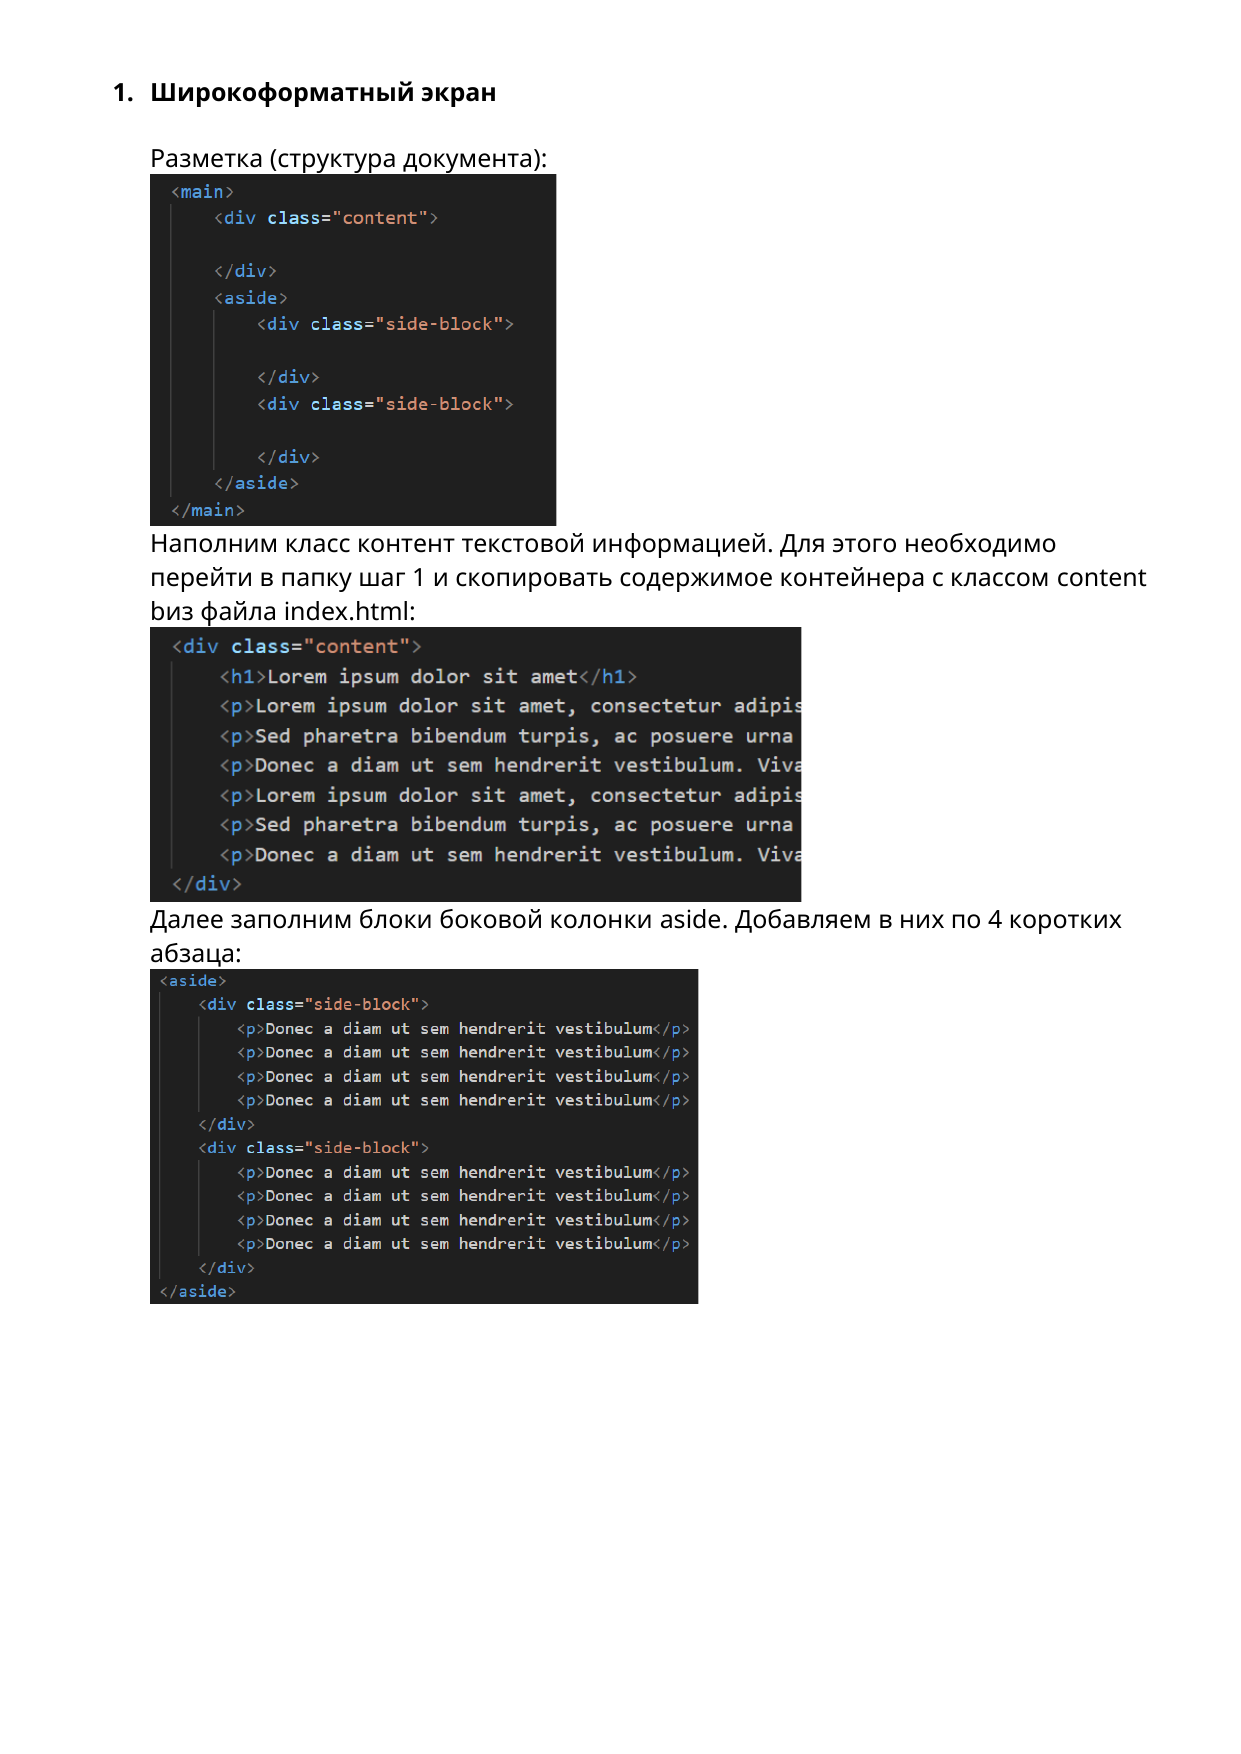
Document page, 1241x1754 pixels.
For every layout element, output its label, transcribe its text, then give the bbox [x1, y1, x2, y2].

picture [150, 627, 802, 902]
picture [150, 969, 699, 1304]
list Широкоформатный экран [112, 75, 1165, 109]
text Наполним класс контент текстовой информацией. Для этого необходимо перейти в папку шаг 1 и скопировать содержимое контейнера с классом content bиз файла index.html: [150, 526, 1165, 628]
text Далее заполним блоки боковой колонки aside. Добавляем в них по 4 коротких абзаца: [150, 901, 1165, 969]
text Разметка (структура документа): [150, 140, 1165, 174]
picture [150, 174, 557, 526]
